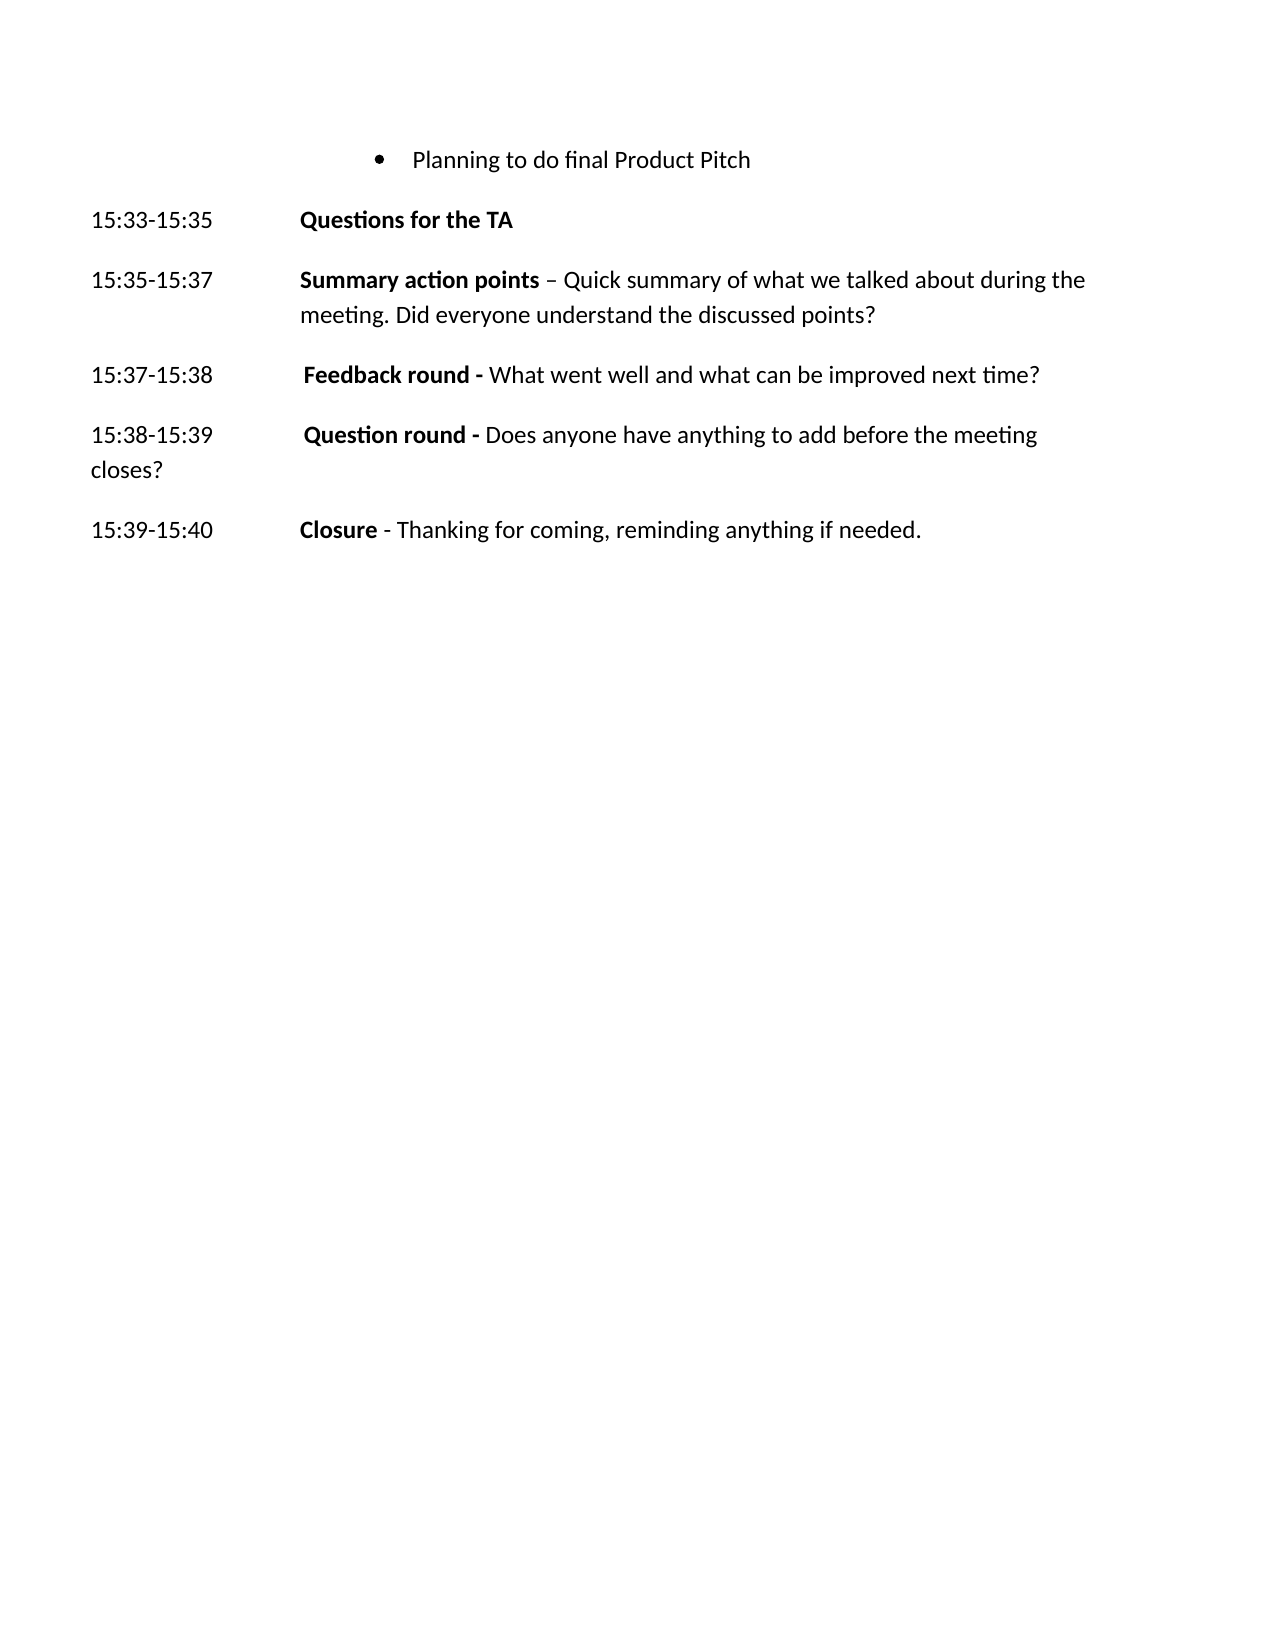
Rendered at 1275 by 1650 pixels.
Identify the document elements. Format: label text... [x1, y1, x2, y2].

text 15:35-15:37 Summary action points – Quick summary of what we talked about during the meeting. Did everyone understand the discussed points? [91, 264, 1131, 329]
list Planning to do final Product Pitch [375, 144, 1131, 174]
text 15:38-15:39 Question round - Does anyone have anything to add before the meeting closes? [91, 419, 1114, 484]
text 15:39-15:40 Closure - Thanking for coming, reminding anything if needed. [91, 514, 1114, 544]
text 15:37-15:38 Feedback round - What went well and what can be improved next time? [91, 359, 1131, 389]
text 15:33-15:35 Questions for the TA [91, 204, 1131, 234]
